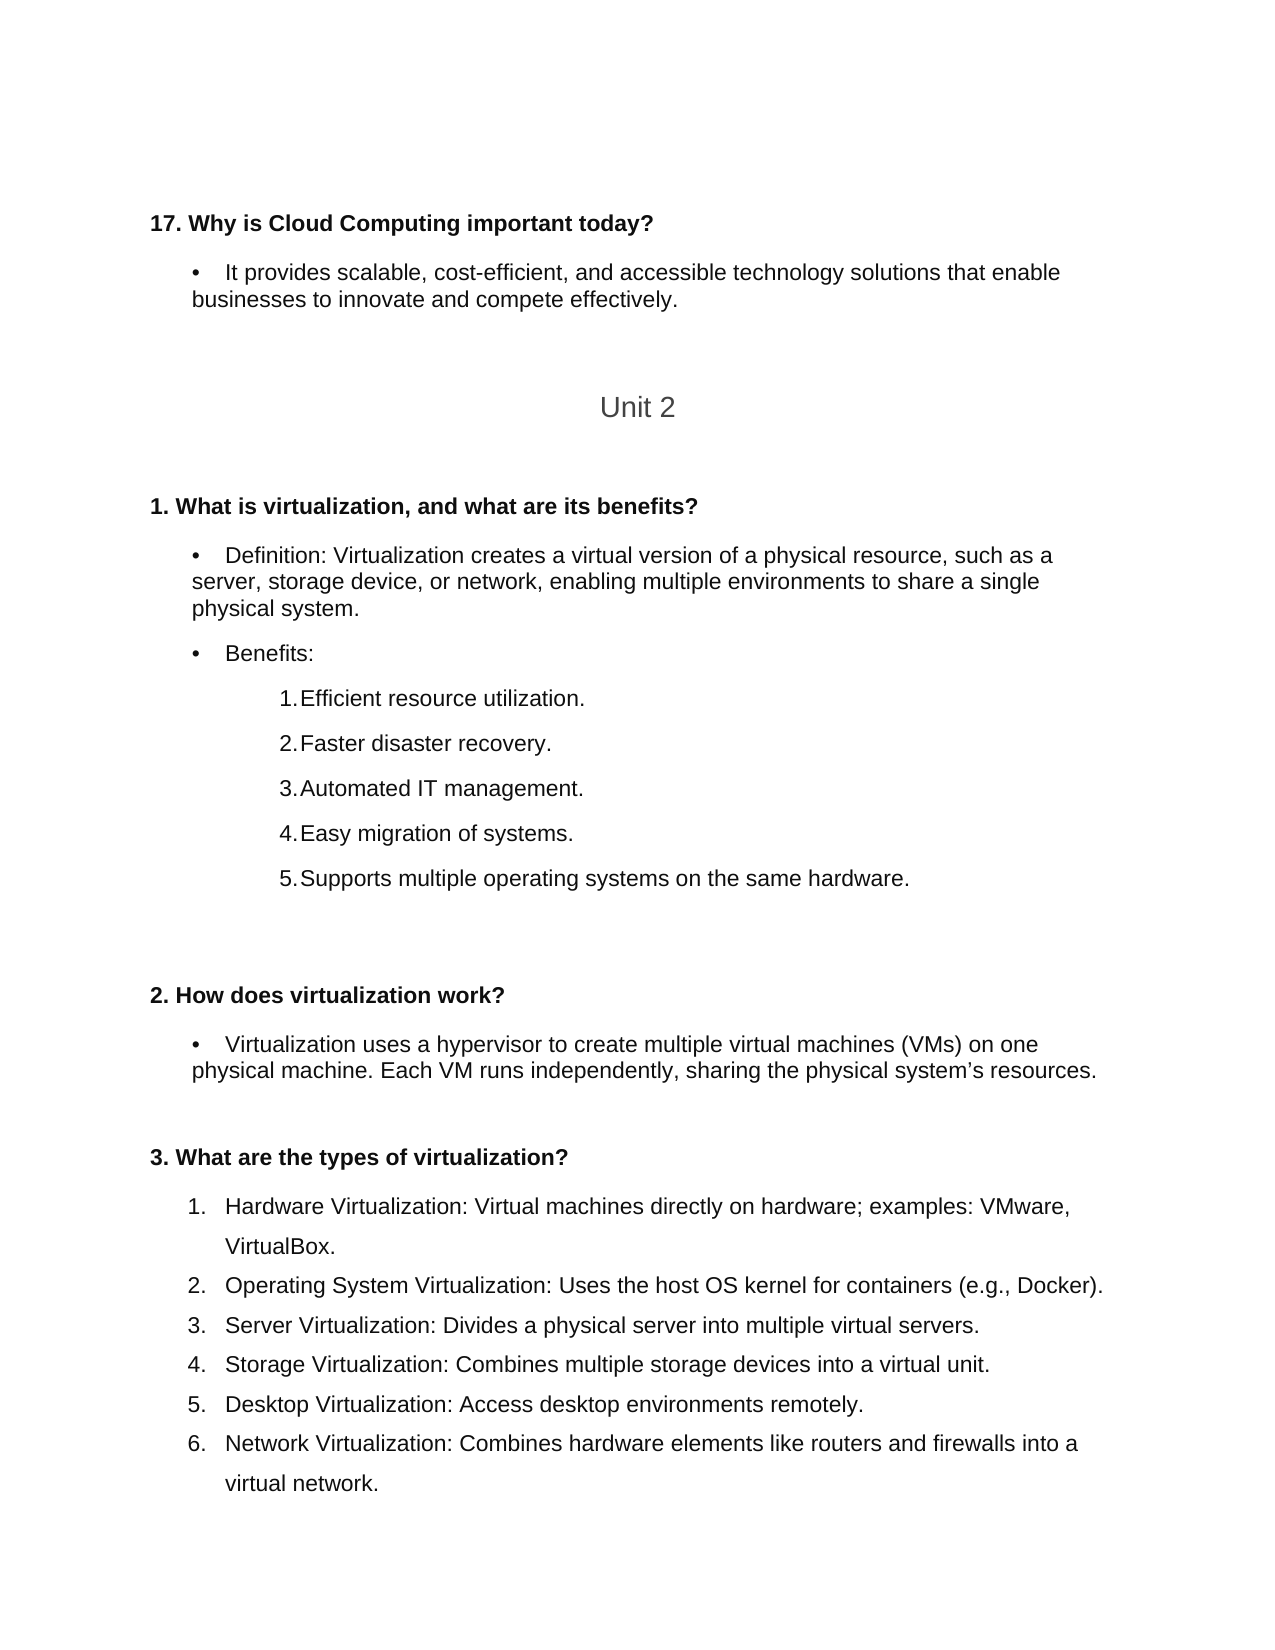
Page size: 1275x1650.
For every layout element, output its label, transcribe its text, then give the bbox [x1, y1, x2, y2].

text • It provides scalable, cost-efficient, and accessible technology solutions that enable businesses to innovate and compete effectively. [171, 259, 1125, 312]
text 3. Automated IT management. [214, 775, 1125, 801]
list Hardware Virtualization: Virtual machines directly on hardware; examples: VMware, VirtualBox. [187, 1193, 1125, 1259]
text 1. Efficient resource utilization. [214, 685, 1125, 711]
text 3. What are the types of virtualization? [150, 1144, 1125, 1171]
list Operating System Virtualization: Uses the host OS kernel for containers (e.g., Docker). [187, 1272, 1125, 1298]
text 4. Easy migration of systems. [214, 820, 1125, 846]
list Storage Virtualization: Combines multiple storage devices into a virtual unit. [187, 1351, 1125, 1377]
text 2. Faster disaster recovery. [214, 730, 1125, 756]
list Network Virtualization: Combines hardware elements like routers and firewalls into a virtual network. [187, 1430, 1125, 1496]
subtitle Unit 2 [150, 391, 1125, 424]
text 2. How does virtualization work? [150, 982, 1125, 1008]
text 1. What is virtualization, and what are its benefits? [150, 493, 1125, 519]
list Desktop Virtualization: Access desktop environments remotely. [187, 1391, 1125, 1417]
text • Benefits: [171, 639, 1125, 666]
text • Virtualization uses a hypervisor to create multiple virtual machines (VMs) on one physical machine. Each VM runs independently, sharing the physical system’s resources. [171, 1031, 1125, 1084]
list Server Virtualization: Divides a physical server into multiple virtual servers. [187, 1312, 1125, 1338]
text • Definition: Virtualization creates a virtual version of a physical resource, such as a server, storage device, or network, enabling multiple environments to share a single physical system. [171, 542, 1125, 621]
text 5. Supports multiple operating systems on the same hardware. [214, 865, 1125, 891]
text 17. Why is Cloud Computing important today? [150, 210, 1125, 237]
